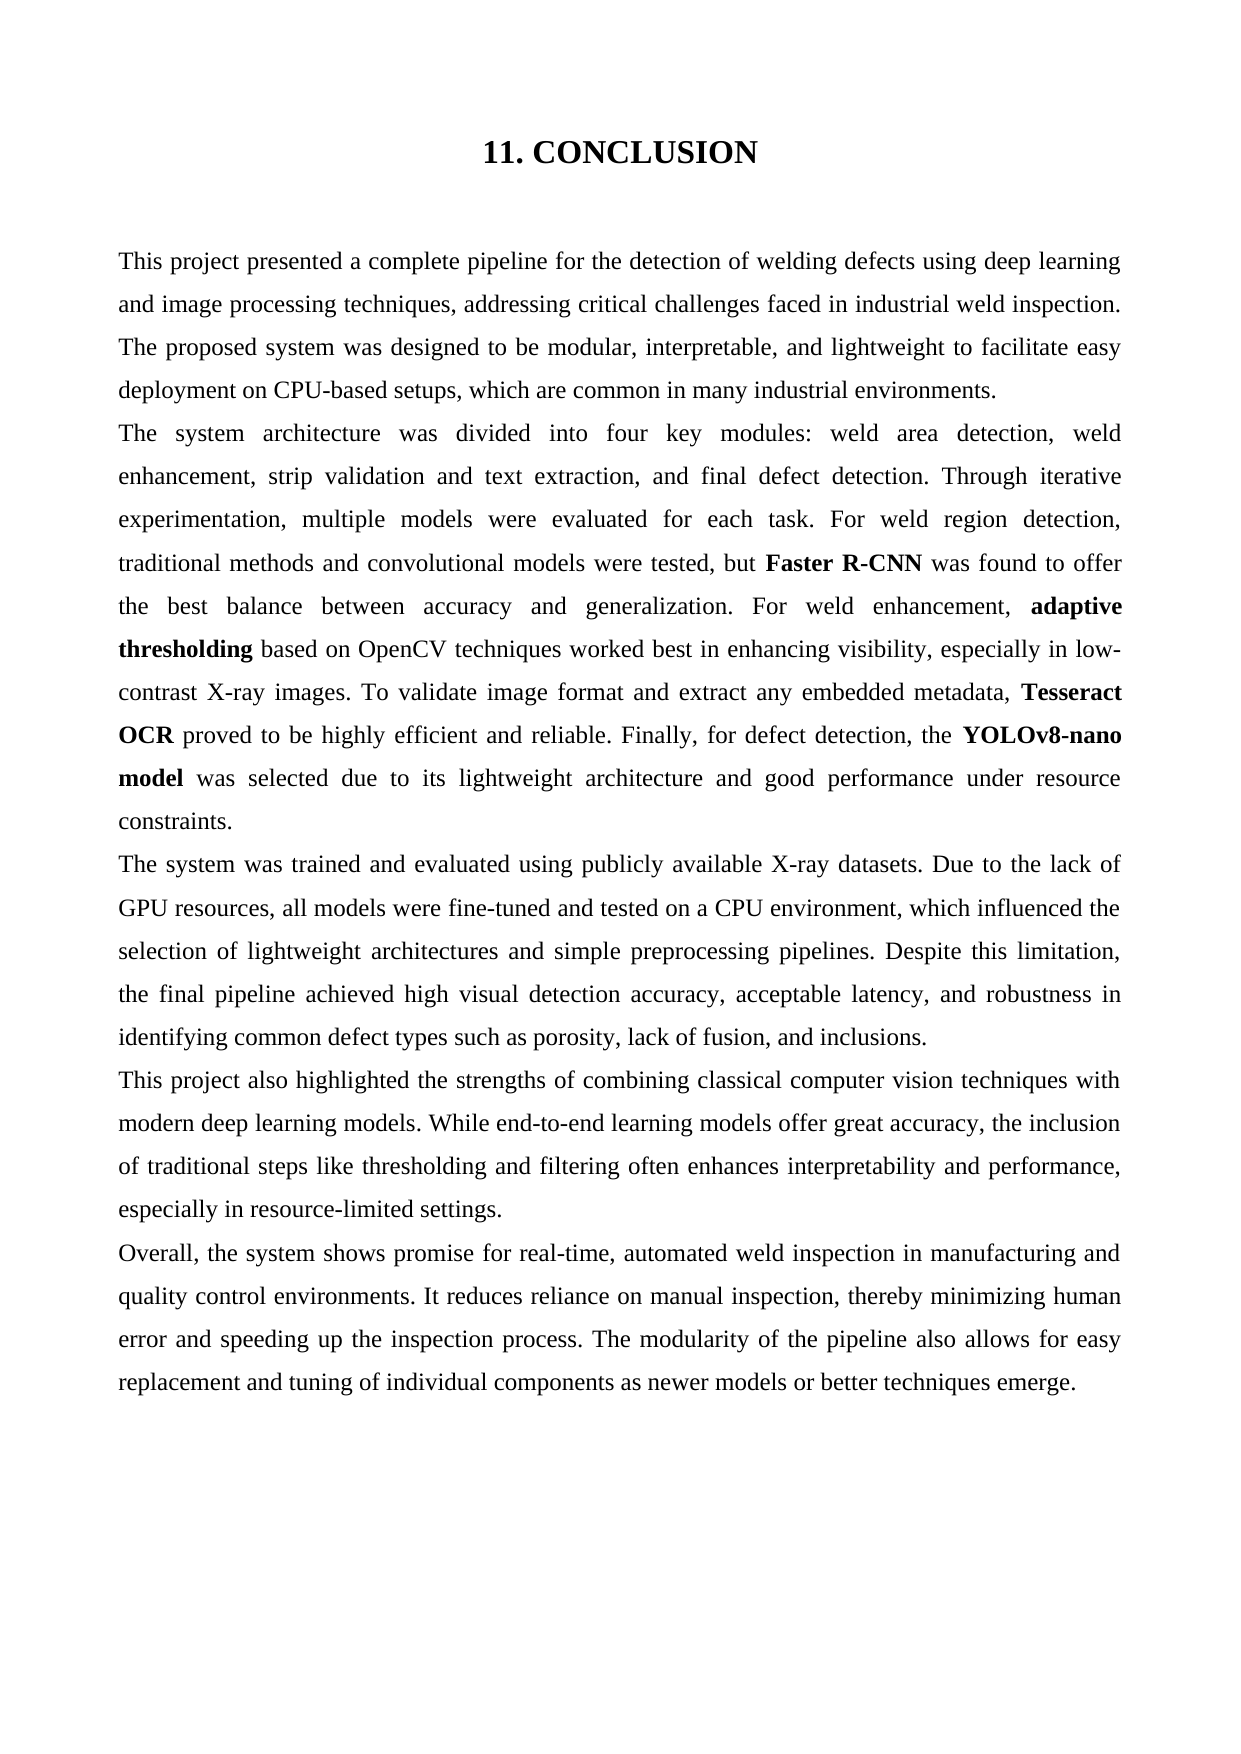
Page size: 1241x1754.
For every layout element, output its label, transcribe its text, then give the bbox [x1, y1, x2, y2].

text This project also highlighted the strengths of combining classical computer vision techniques with modern deep learning models. While end-to-end learning models offer great accuracy, the inclusion of traditional steps like thresholding and filtering often enhances interpretability and performance, especially in resource-limited settings. [118, 1065, 1122, 1223]
text The system architecture was divided into four key modules: weld area detection, weld enhancement, strip validation and text extraction, and final defect detection. Through iterative experimentation, multiple models were evaluated for each task. For weld region detection, traditional methods and convolutional models were tested, but Faster R-CNN was found to offer the best balance between accuracy and generalization. For weld enhancement, adaptive thresholding based on OpenCV techniques worked best in enhancing visibility, especially in low-contrast X-ray images. To validate image format and extract any embedded metadata, Tesseract OCR proved to be highly efficient and reliable. Finally, for defect detection, the YOLOv8-nano model was selected due to its lightweight architecture and good performance under resource constraints. [118, 418, 1122, 835]
text This project presented a complete pipeline for the detection of welding defects using deep learning and image processing techniques, addressing critical challenges faced in industrial weld inspection. The proposed system was designed to be modular, interpretable, and lightweight to facilitate easy deployment on CPU-based setups, which are common in many industrial environments. [118, 246, 1122, 404]
text Overall, the system shows promise for real-time, automated weld inspection in manufacturing and quality control environments. It reduces reliance on manual inspection, thereby minimizing human error and speeding up the inspection process. The modularity of the pipeline also allows for easy replacement and tuning of individual components as newer models or better techniques emerge. [118, 1238, 1122, 1396]
subtitle 11. CONCLUSION [118, 133, 1122, 171]
text The system was trained and evaluated using publicly available X-ray datasets. Due to the lack of GPU resources, all models were fine-tuned and tested on a CPU environment, which influenced the selection of lightweight architectures and simple preprocessing pipelines. Despite this limitation, the final pipeline achieved high visual detection accuracy, acceptable latency, and robustness in identifying common defect types such as porosity, lack of fusion, and inclusions. [118, 849, 1122, 1051]
